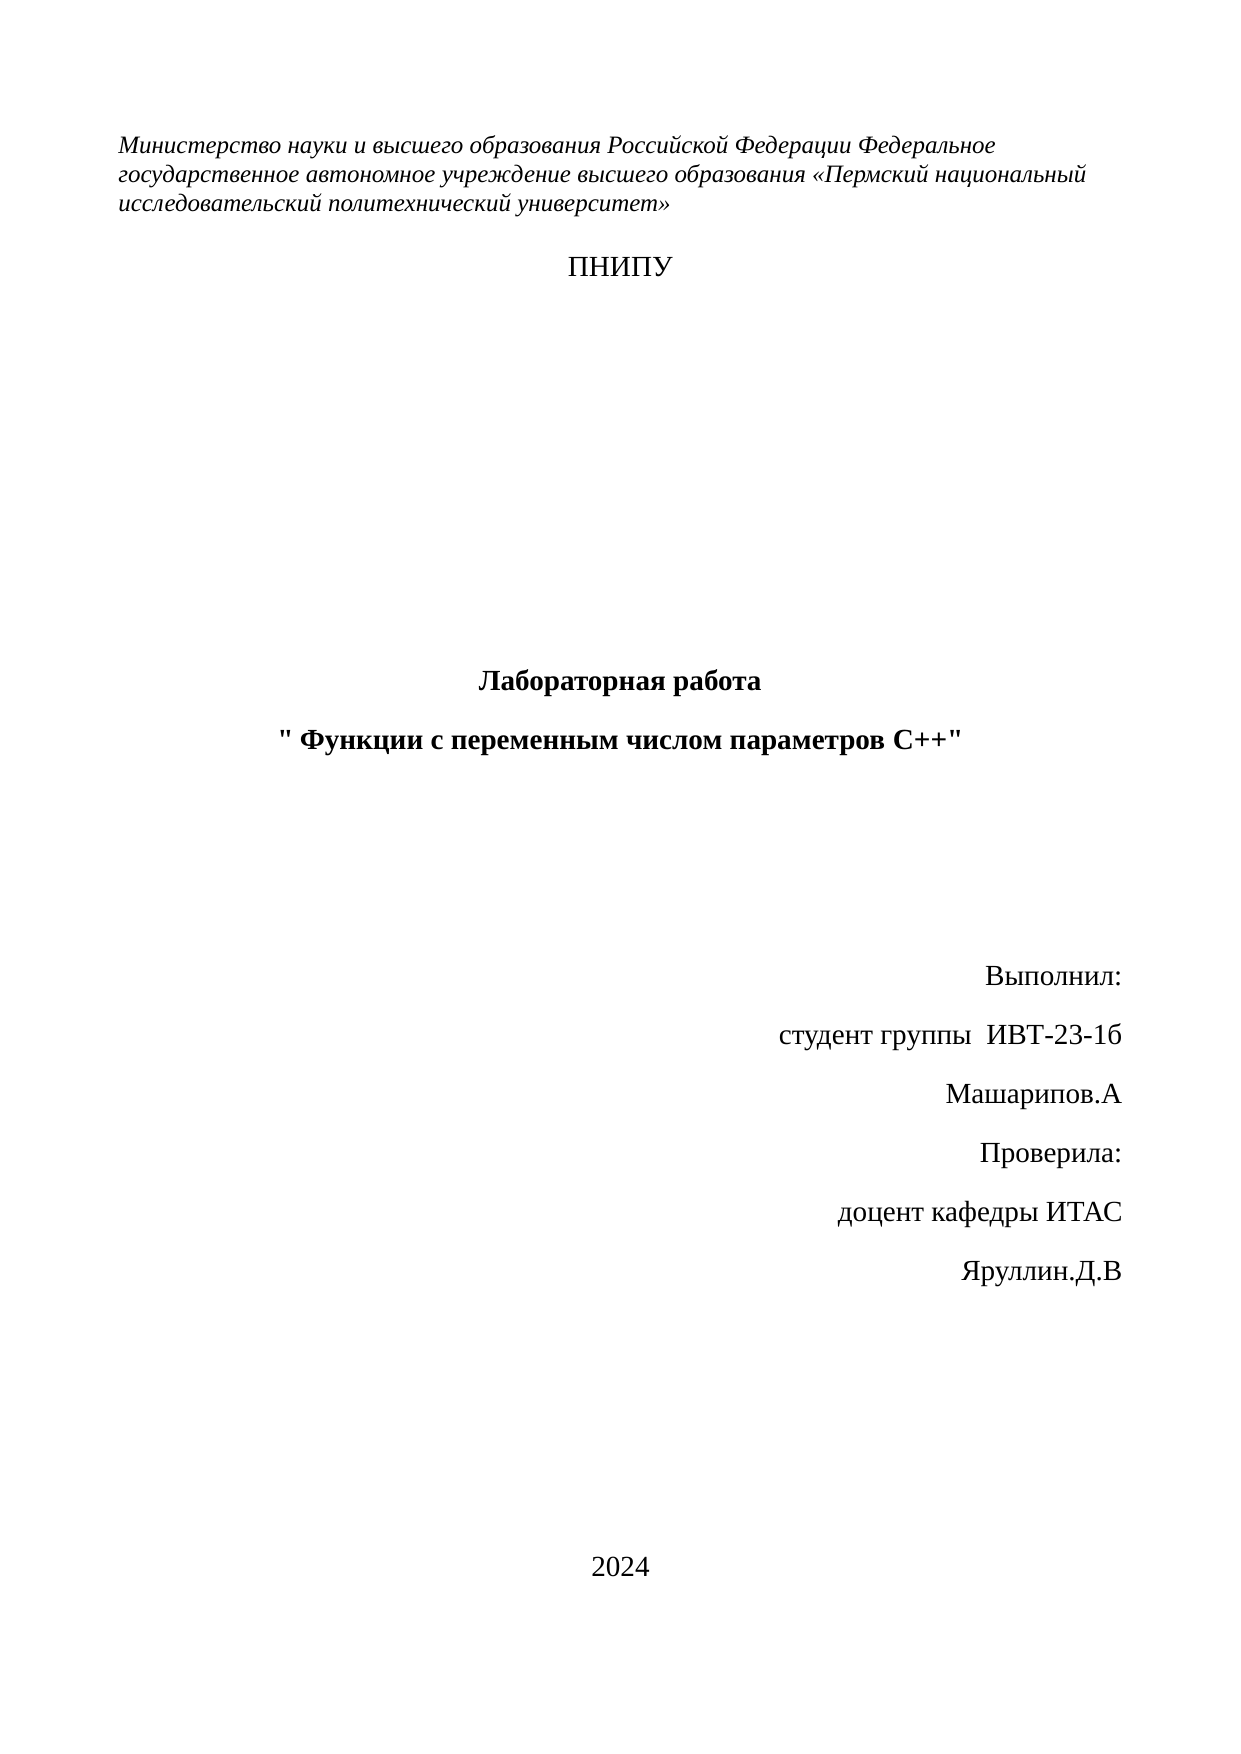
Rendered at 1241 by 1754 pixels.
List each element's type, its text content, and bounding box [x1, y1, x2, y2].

text Проверила: [118, 1115, 1122, 1174]
text 2024 [118, 1529, 1122, 1588]
text Яруллин.Д.В [118, 1233, 1122, 1292]
text ПНИПУ [118, 229, 1122, 288]
text Машарипов.А [118, 1056, 1122, 1115]
text Лабораторная работа [118, 643, 1122, 702]
text " Функции с переменным числом параметров C++" [118, 702, 1122, 761]
text Министерство науки и высшего образования Российской Федерации Федеральное государственное автономное учреждение высшего образования «Пермский национальный исследовательский политехнический университет» [118, 131, 1122, 217]
text доцент кафедры ИТАС [118, 1174, 1122, 1233]
text студент группы ИВТ-23-1б [118, 997, 1122, 1056]
text Выполнил: [118, 938, 1122, 997]
